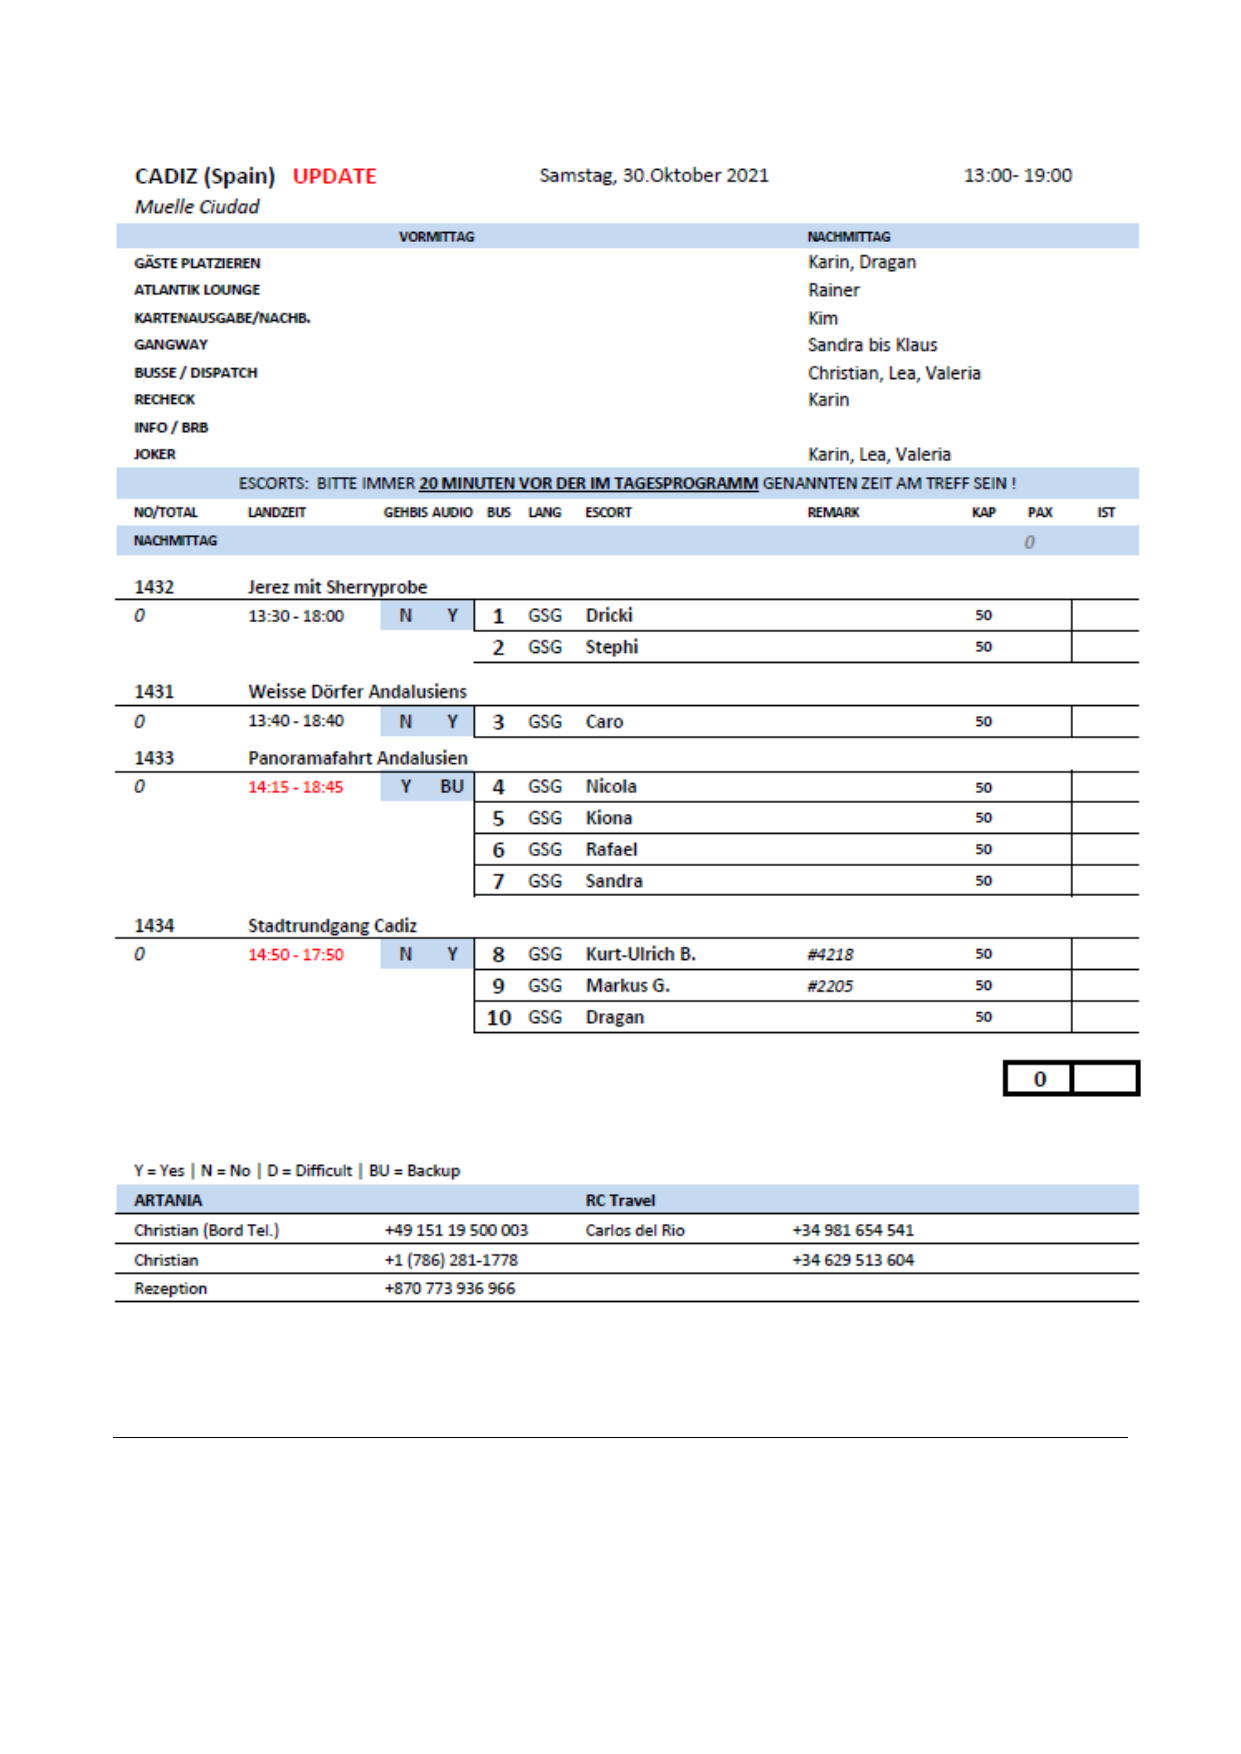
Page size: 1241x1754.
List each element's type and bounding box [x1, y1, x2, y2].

picture [112, 150, 1150, 1379]
